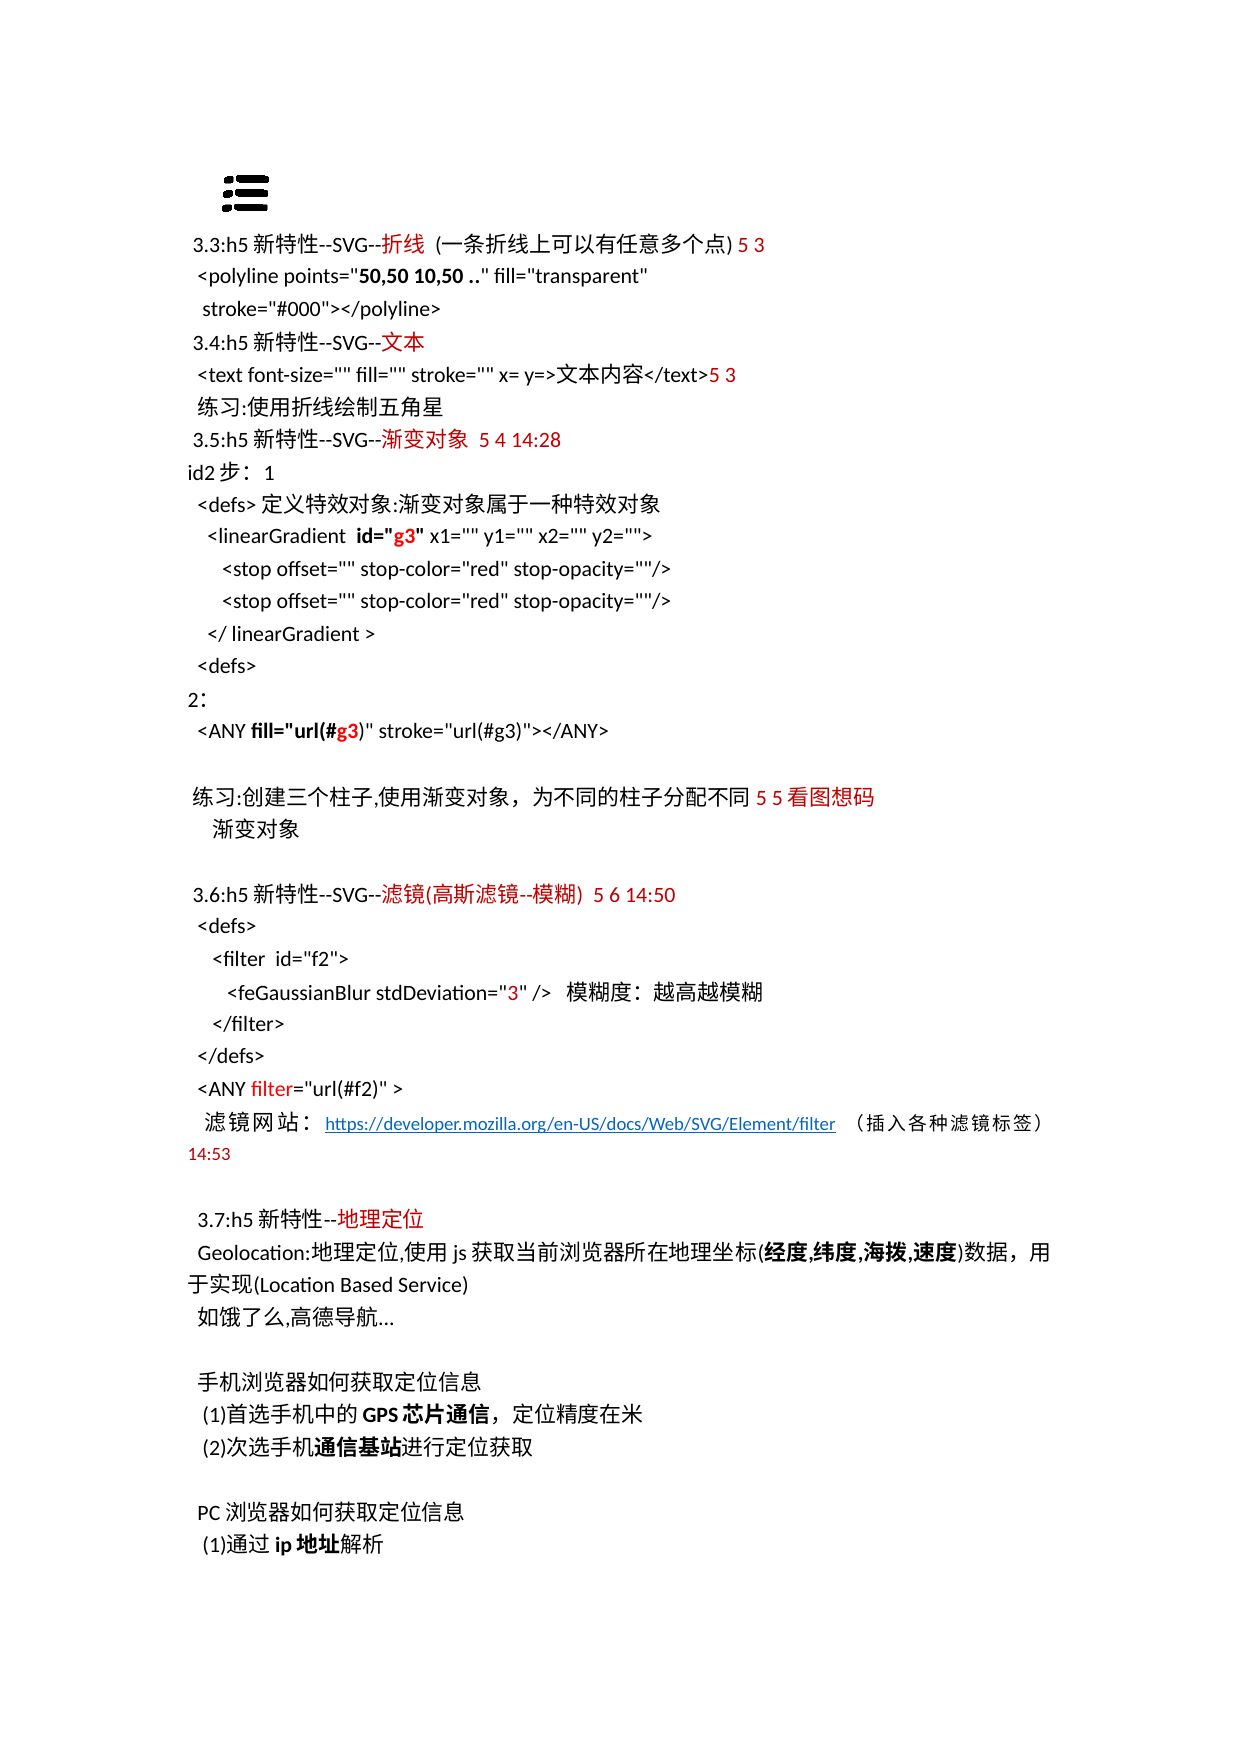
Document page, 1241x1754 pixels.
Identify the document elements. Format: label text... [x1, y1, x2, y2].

text (2)次选手机通信基站进行定位获取 [187, 1429, 1053, 1462]
text id2步：1 [187, 454, 1053, 487]
text 3.4:h5新特性--SVG--文本 [187, 324, 1053, 357]
text <defs> 定义特效对象:渐变对象属于一种特效对象 [187, 487, 1053, 519]
text <defs> [187, 649, 1053, 682]
text <ANY filter="url(#f2)" > [187, 1072, 1053, 1104]
text <linearGradient id="g3" x1="" y1="" x2="" y2=""> [187, 519, 1053, 552]
text (1)首选手机中的GPS芯片通信，定位精度在米 [187, 1397, 1053, 1429]
text stroke="#000"></polyline> [187, 292, 1053, 324]
text 练习:创建三个柱子,使用渐变对象，为不同的柱子分配不同 5 5 看图想码 [187, 779, 1053, 812]
text 3.5:h5新特性--SVG--渐变对象 5 4 14:28 [187, 422, 1053, 454]
text </defs> [187, 1039, 1053, 1072]
text 如饿了么,高德导航... [187, 1299, 1053, 1332]
picture [217, 164, 284, 225]
text 3.3:h5新特性--SVG--折线 (一条折线上可以有任意多个点) 5 3 [187, 227, 1053, 259]
text <polyline points="50,50 10,50 .." fill="transparent" [187, 259, 1053, 292]
text <feGaussianBlur stdDeviation="3" /> 模糊度：越高越模糊 [187, 974, 1053, 1007]
text 3.6:h5新特性--SVG--滤镜(高斯滤镜--模糊) 5 6 14:50 [187, 877, 1053, 909]
text </filter> [187, 1007, 1053, 1039]
text <ANY fill="url(#g3)" stroke="url(#g3)"></ANY> [187, 714, 1053, 747]
text 手机浏览器如何获取定位信息 [187, 1364, 1053, 1397]
text 2： [187, 682, 1053, 714]
text <stop offset="" stop-color="red" stop-opacity=""/> [187, 552, 1053, 584]
text <filter id="f2"> [187, 942, 1053, 974]
text <text font-size="" fill="" stroke="" x= y=>文本内容</text>5 3 [187, 357, 1053, 389]
text Geolocation:地理定位,使用js获取当前浏览器所在地理坐标(经度,纬度,海拨,速度)数据，用于实现(Location Based Service) [187, 1234, 1053, 1299]
text </ linearGradient > [187, 617, 1053, 649]
text 3.7:h5新特性--地理定位 [187, 1202, 1053, 1234]
text 练习:使用折线绘制五角星 [187, 389, 1053, 422]
text <defs> [187, 909, 1053, 942]
text <stop offset="" stop-color="red" stop-opacity=""/> [187, 584, 1053, 617]
text (1)通过ip地址解析 [187, 1527, 1053, 1559]
text 渐变对象 [187, 812, 1053, 844]
text PC浏览器如何获取定位信息 [187, 1494, 1053, 1527]
text 滤镜网站：https://developer.mozilla.org/en-US/docs/Web/SVG/Element/filter （插入各种滤镜标签） 14:53 [187, 1104, 1053, 1169]
